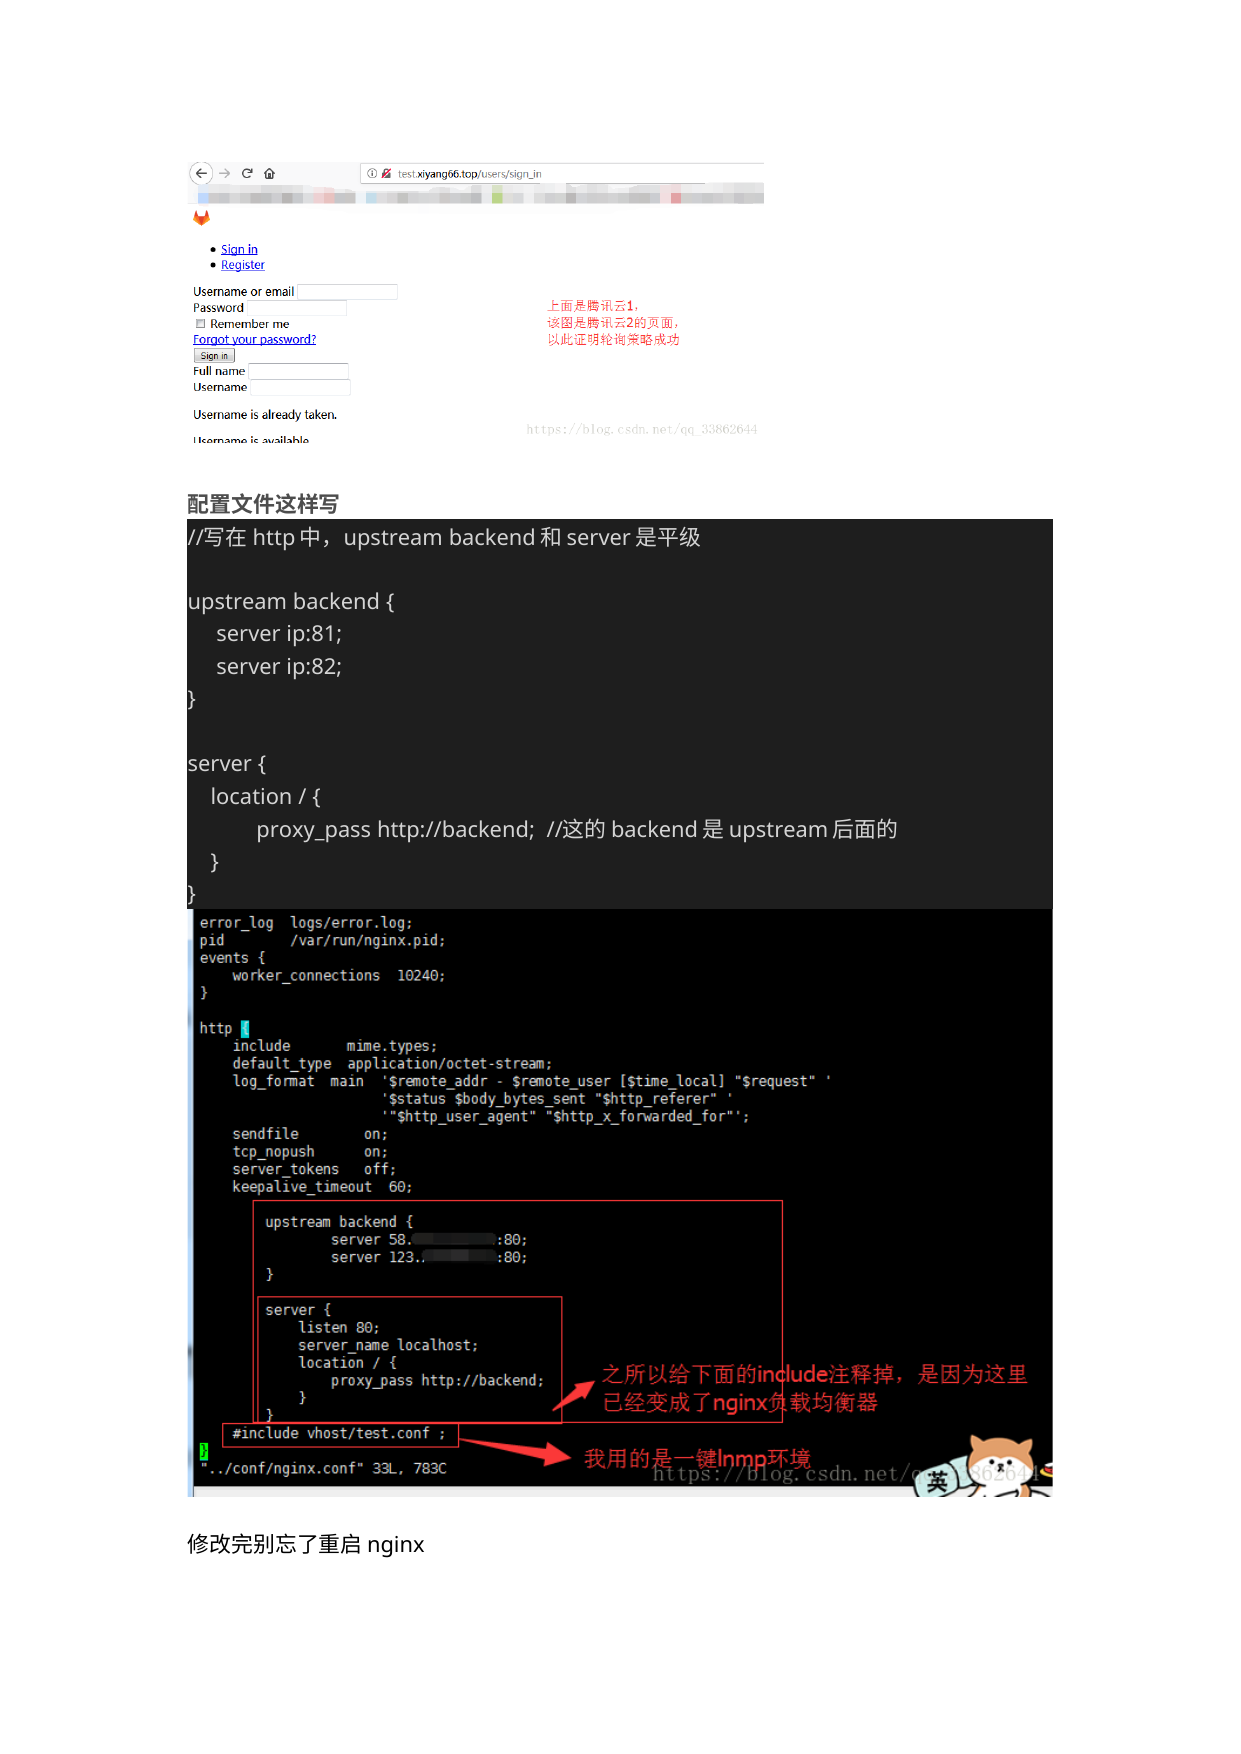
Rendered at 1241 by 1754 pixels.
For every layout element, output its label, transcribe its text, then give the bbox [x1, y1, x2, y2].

picture [187, 909, 1053, 1497]
text proxy_pass http://backend; //这的backend是upstream后面的 [187, 812, 1053, 844]
text //写在 http中，upstream backend和server是平级 [187, 519, 1053, 552]
text upstream backend { [187, 584, 1053, 617]
text server { [187, 747, 1053, 779]
text } [187, 877, 1053, 909]
text } [187, 844, 1053, 877]
text } [187, 682, 1053, 714]
picture [187, 162, 764, 443]
text 配置文件这样写 [187, 487, 1053, 519]
text location / { [187, 779, 1053, 812]
text server ip:82; [187, 649, 1053, 682]
text server ip:81; [187, 617, 1053, 649]
text 修改完别忘了重启nginx [367, 1527, 1053, 1559]
